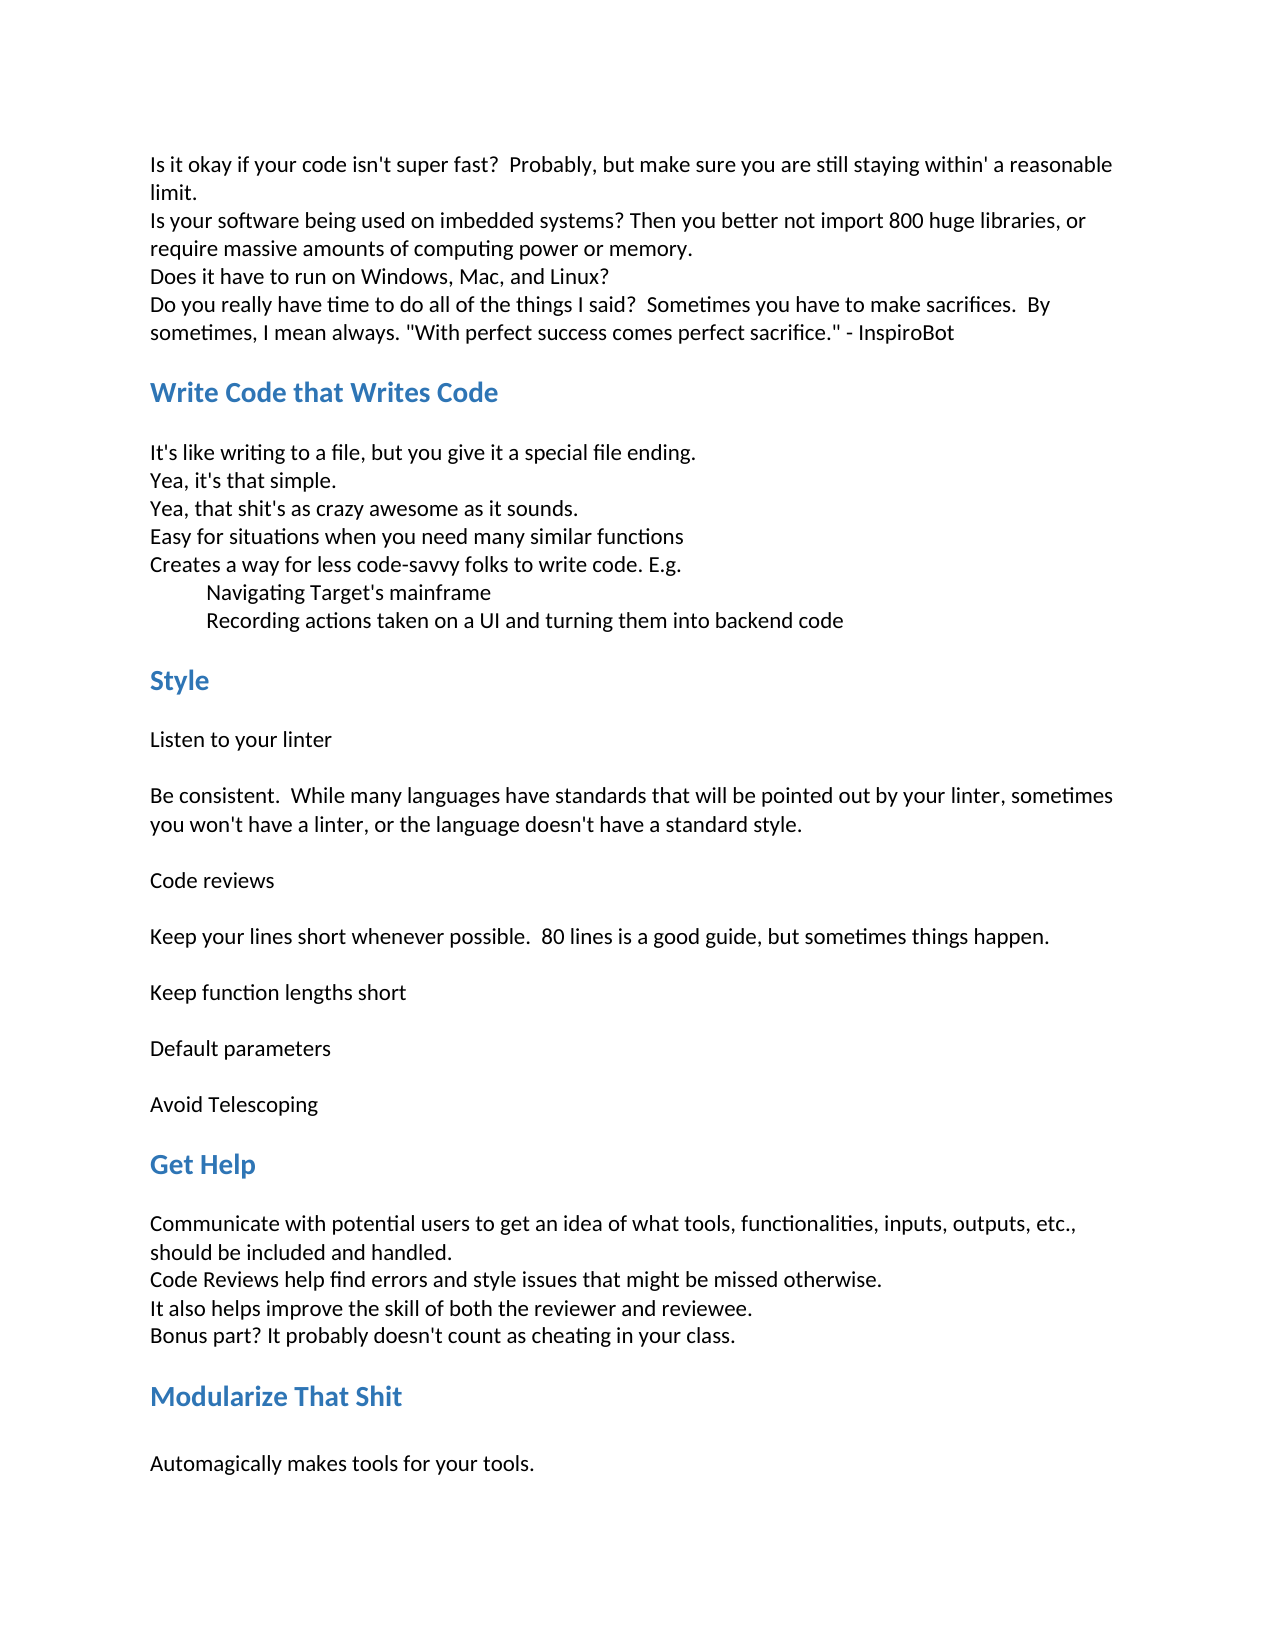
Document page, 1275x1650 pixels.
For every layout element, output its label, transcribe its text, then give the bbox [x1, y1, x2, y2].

text Is your software being used on imbedded systems? Then you better not import 800 huge libraries, or require massive amounts of computing power or memory. [150, 206, 1125, 262]
text Automagically makes tools for your tools. [150, 1449, 1125, 1477]
subtitle Write Code that Writes Code [150, 374, 1125, 410]
subtitle Style [150, 662, 1125, 698]
text Does it have to run on Windows, Mac, and Linux? [150, 262, 1125, 290]
text It's like writing to a file, but you give it a special file ending. [150, 438, 1125, 466]
text Yea, that shit's as crazy awesome as it sounds. Easy for situations when you need many similar functions [150, 494, 1125, 550]
text Creates a way for less code-savvy folks to write code. E.g. [150, 550, 1125, 578]
text Recording actions taken on a UI and turning them into backend code [206, 606, 1125, 634]
text Listen to your linter [150, 726, 1125, 754]
subtitle Modularize That Shit [150, 1378, 1125, 1449]
text Avoid Telescoping [150, 1090, 1125, 1118]
text Be consistent. While many languages have standards that will be pointed out by your linter, sometimes you won't have a linter, or the language doesn't have a standard style. [150, 782, 1125, 838]
text It also helps improve the skill of both the reviewer and reviewee. [150, 1294, 1125, 1322]
text Keep your lines short whenever possible. 80 lines is a good guide, but sometimes things happen. [150, 922, 1125, 950]
text Bonus part? It probably doesn't count as cheating in your class. [150, 1322, 1125, 1350]
text Do you really have time to do all of the things I said? Sometimes you have to make sacrifices. By sometimes, I mean always. "With perfect success comes perfect sacrifice." - InspiroBot [150, 290, 1125, 346]
subtitle Get Help [150, 1146, 1125, 1182]
text Code Reviews help find errors and style issues that might be missed otherwise. [150, 1266, 1125, 1294]
text Navigating Target's mainframe [206, 578, 1125, 606]
text Is it okay if your code isn't super fast? Probably, but make sure you are still staying within' a reasonable limit. [150, 150, 1125, 206]
text Code reviews [150, 866, 1125, 894]
text Default parameters [150, 1034, 1125, 1062]
text Yea, it's that simple. [150, 466, 1125, 494]
text Communicate with potential users to get an idea of what tools, functionalities, inputs, outputs, etc., should be included and handled. [150, 1209, 1125, 1266]
text Keep function lengths short [150, 978, 1125, 1006]
